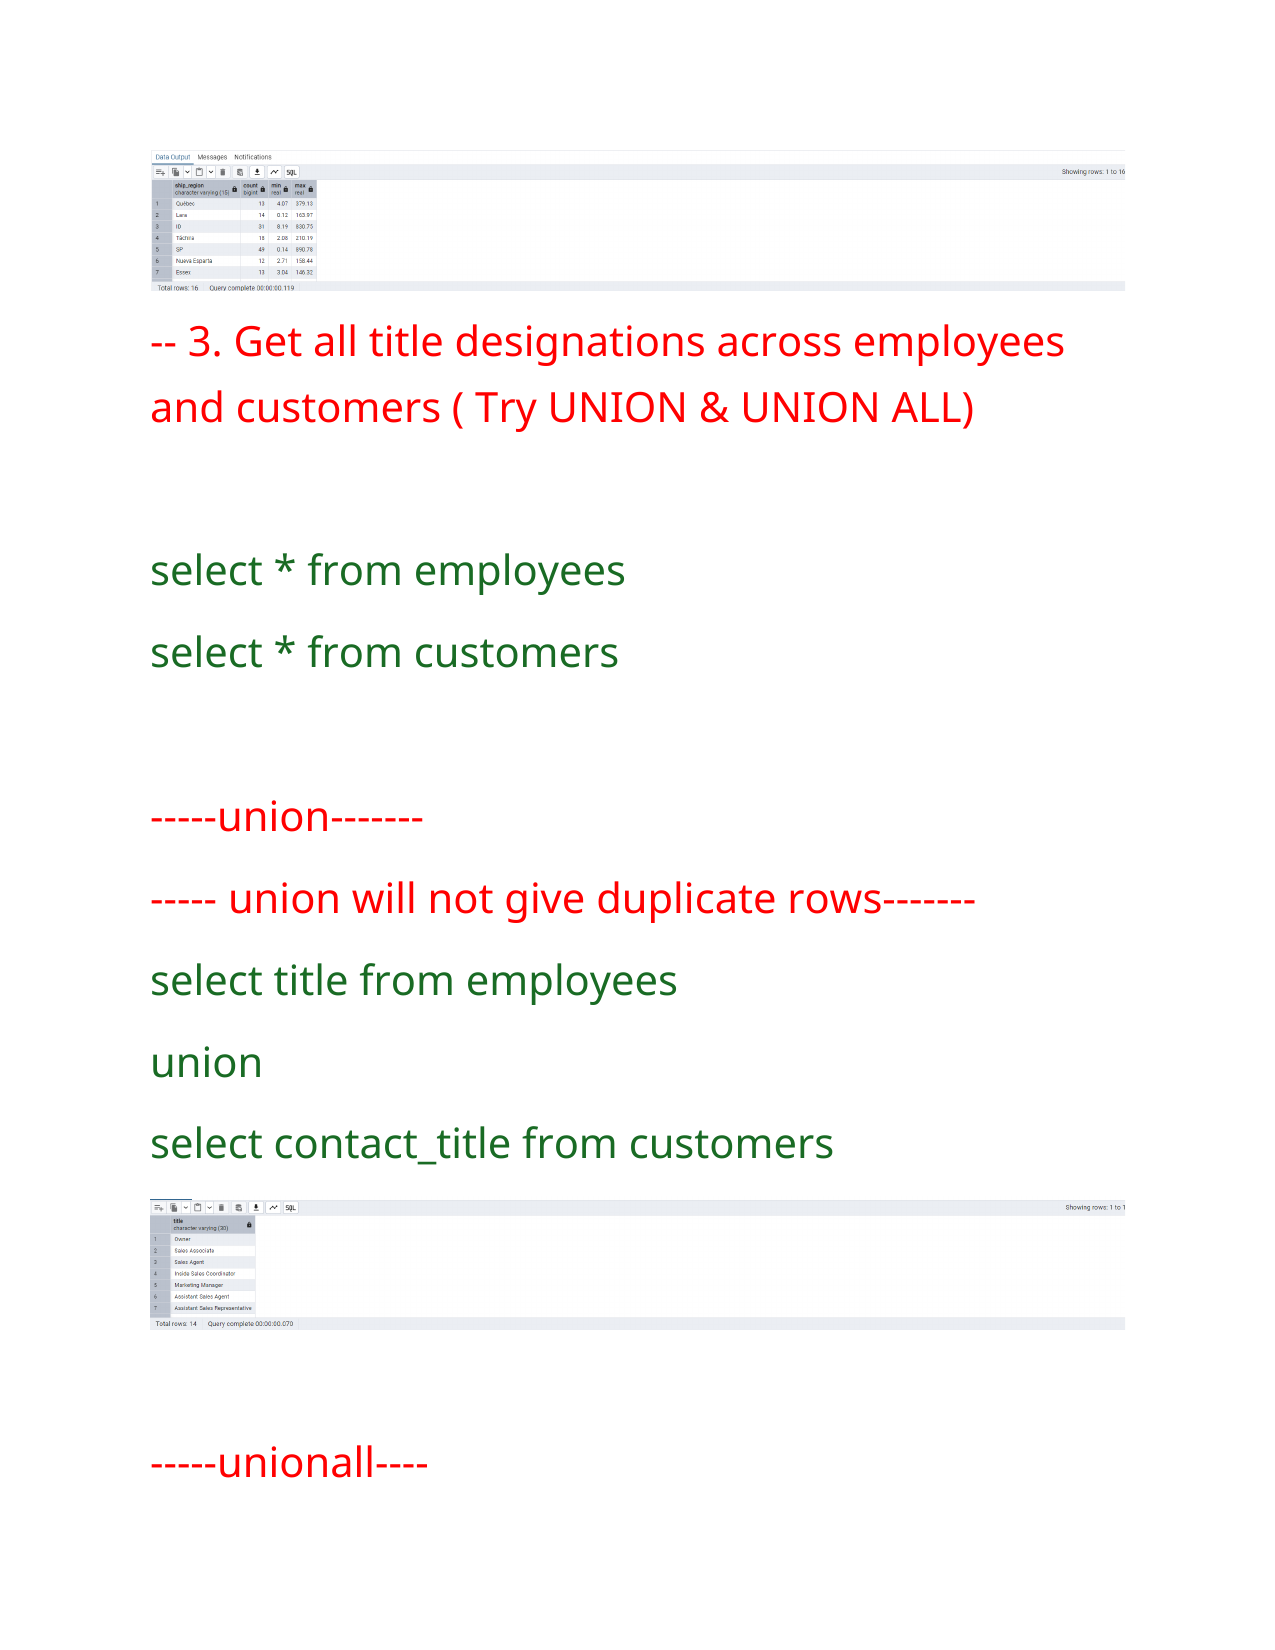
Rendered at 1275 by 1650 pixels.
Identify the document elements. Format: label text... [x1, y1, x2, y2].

text select * from employees [150, 541, 1125, 598]
text union [150, 1032, 1125, 1089]
text select contact_title from customers [150, 1114, 1125, 1171]
text -----union------- [150, 787, 1125, 843]
text -- 3. Get all title designations across employees and customers ( Try UNION & UNION ALL) [150, 312, 1125, 434]
picture [150, 1196, 1125, 1330]
text select * from customers [150, 623, 1125, 680]
text ----- union will not give duplicate rows------- [150, 869, 1125, 925]
text select title from employees [150, 951, 1125, 1007]
picture [150, 150, 1125, 291]
text -----unionall---- [150, 1433, 1125, 1490]
